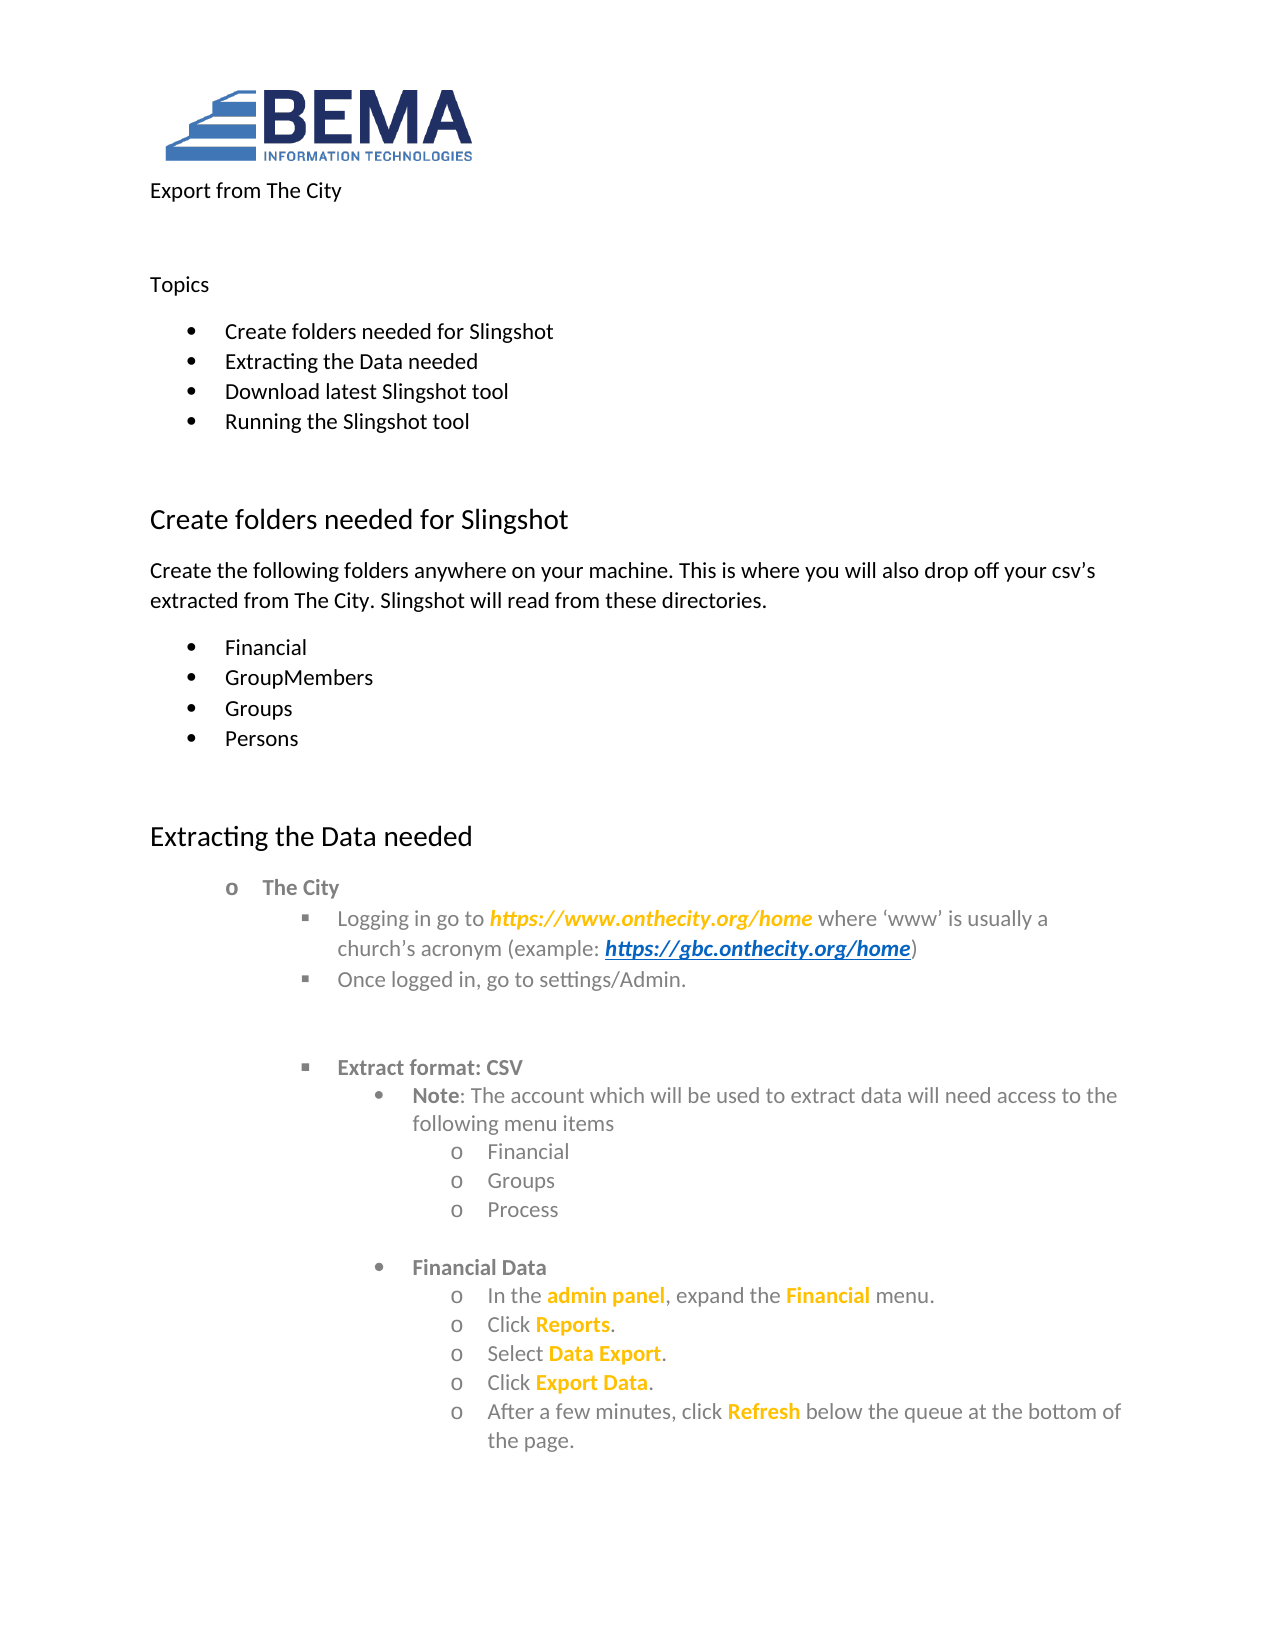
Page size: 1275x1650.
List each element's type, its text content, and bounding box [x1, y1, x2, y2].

list Click Export Data. [450, 1368, 1125, 1397]
list Persons [187, 724, 1125, 752]
list After a few minutes, click Refresh below the queue at the bottom of the page. [450, 1397, 1125, 1454]
list In the admin panel, expand the Financial menu. [450, 1281, 1125, 1310]
list Extract format: CSV [300, 1053, 1125, 1081]
text Create folders needed for Slingshot [150, 501, 1125, 537]
list Create folders needed for Slingshot [187, 317, 1125, 345]
list Financial Data [375, 1253, 1125, 1281]
list The City [225, 873, 1125, 902]
list Note: The account which will be used to extract data will need access to the following menu items [375, 1081, 1125, 1137]
list Once logged in, go to settings/Admin. [300, 965, 1125, 993]
list Select Data Export. [450, 1339, 1125, 1368]
text Export from The City [150, 176, 1125, 204]
text Topics [150, 270, 1125, 298]
list Extracting the Data needed [187, 347, 1125, 375]
list Financial [450, 1137, 1125, 1166]
list Running the Slingshot tool [187, 407, 1125, 435]
list Download latest Slingshot tool [187, 377, 1125, 405]
list Process [450, 1196, 1125, 1225]
list Groups [450, 1166, 1125, 1196]
list Financial [187, 633, 1125, 661]
list GroupMembers [187, 663, 1125, 692]
list Click Reports. [450, 1310, 1125, 1339]
text Extracting the Data needed [150, 818, 1125, 853]
list Groups [187, 694, 1125, 722]
text Create the following folders anywhere on your machine. This is where you will also drop off your csv’s extracted from The City. Slingshot will read from these directories. [150, 556, 1125, 614]
picture [150, 75, 487, 177]
list Logging in go to https://www.onthecity.org/home where ‘www’ is usually a church’s acronym (example: https://gbc.onthecity.org/home) [300, 904, 1125, 962]
